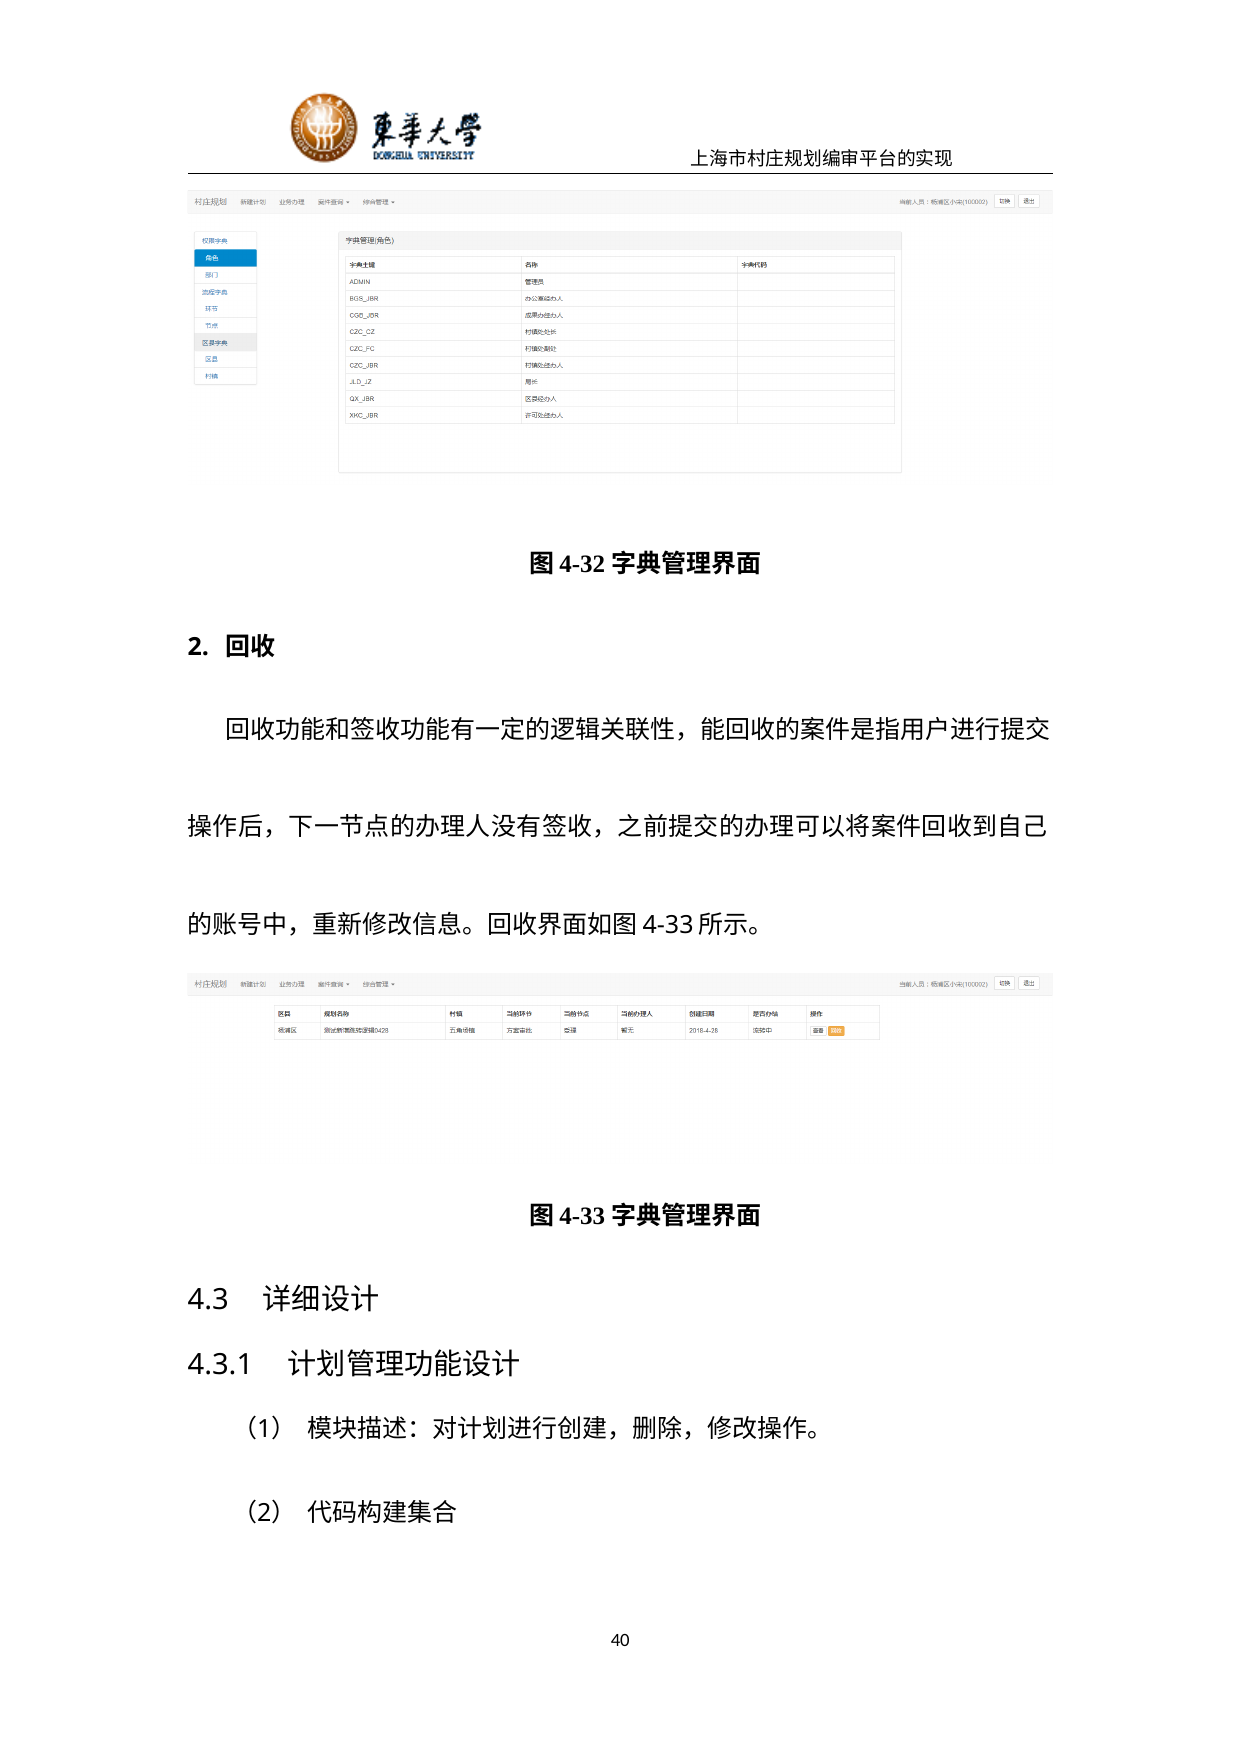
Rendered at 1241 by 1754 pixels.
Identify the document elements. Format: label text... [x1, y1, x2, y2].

text 回收功能和签收功能有一定的逻辑关联性，能回收的案件是指用户进行提交操作后，下一节点的办理人没有签收，之前提交的办理可以将案件回收到自己的账号中，重新修改信息。回收界面如图4-33所示。 [187, 695, 1050, 955]
list 回收 [187, 612, 1050, 677]
list 详细设计 [187, 1264, 1050, 1329]
list 计划管理功能设计 [187, 1329, 1050, 1394]
text 图4-32 字典管理界面 [187, 529, 1053, 594]
picture [287, 88, 486, 166]
list 模块描述：对计划进行创建，删除，修改操作。 [232, 1394, 1050, 1459]
text 图4-33 字典管理界面 [187, 1181, 1053, 1246]
picture [187, 190, 1053, 485]
picture [187, 973, 1053, 1164]
list 代码构建集合 [232, 1478, 1050, 1543]
